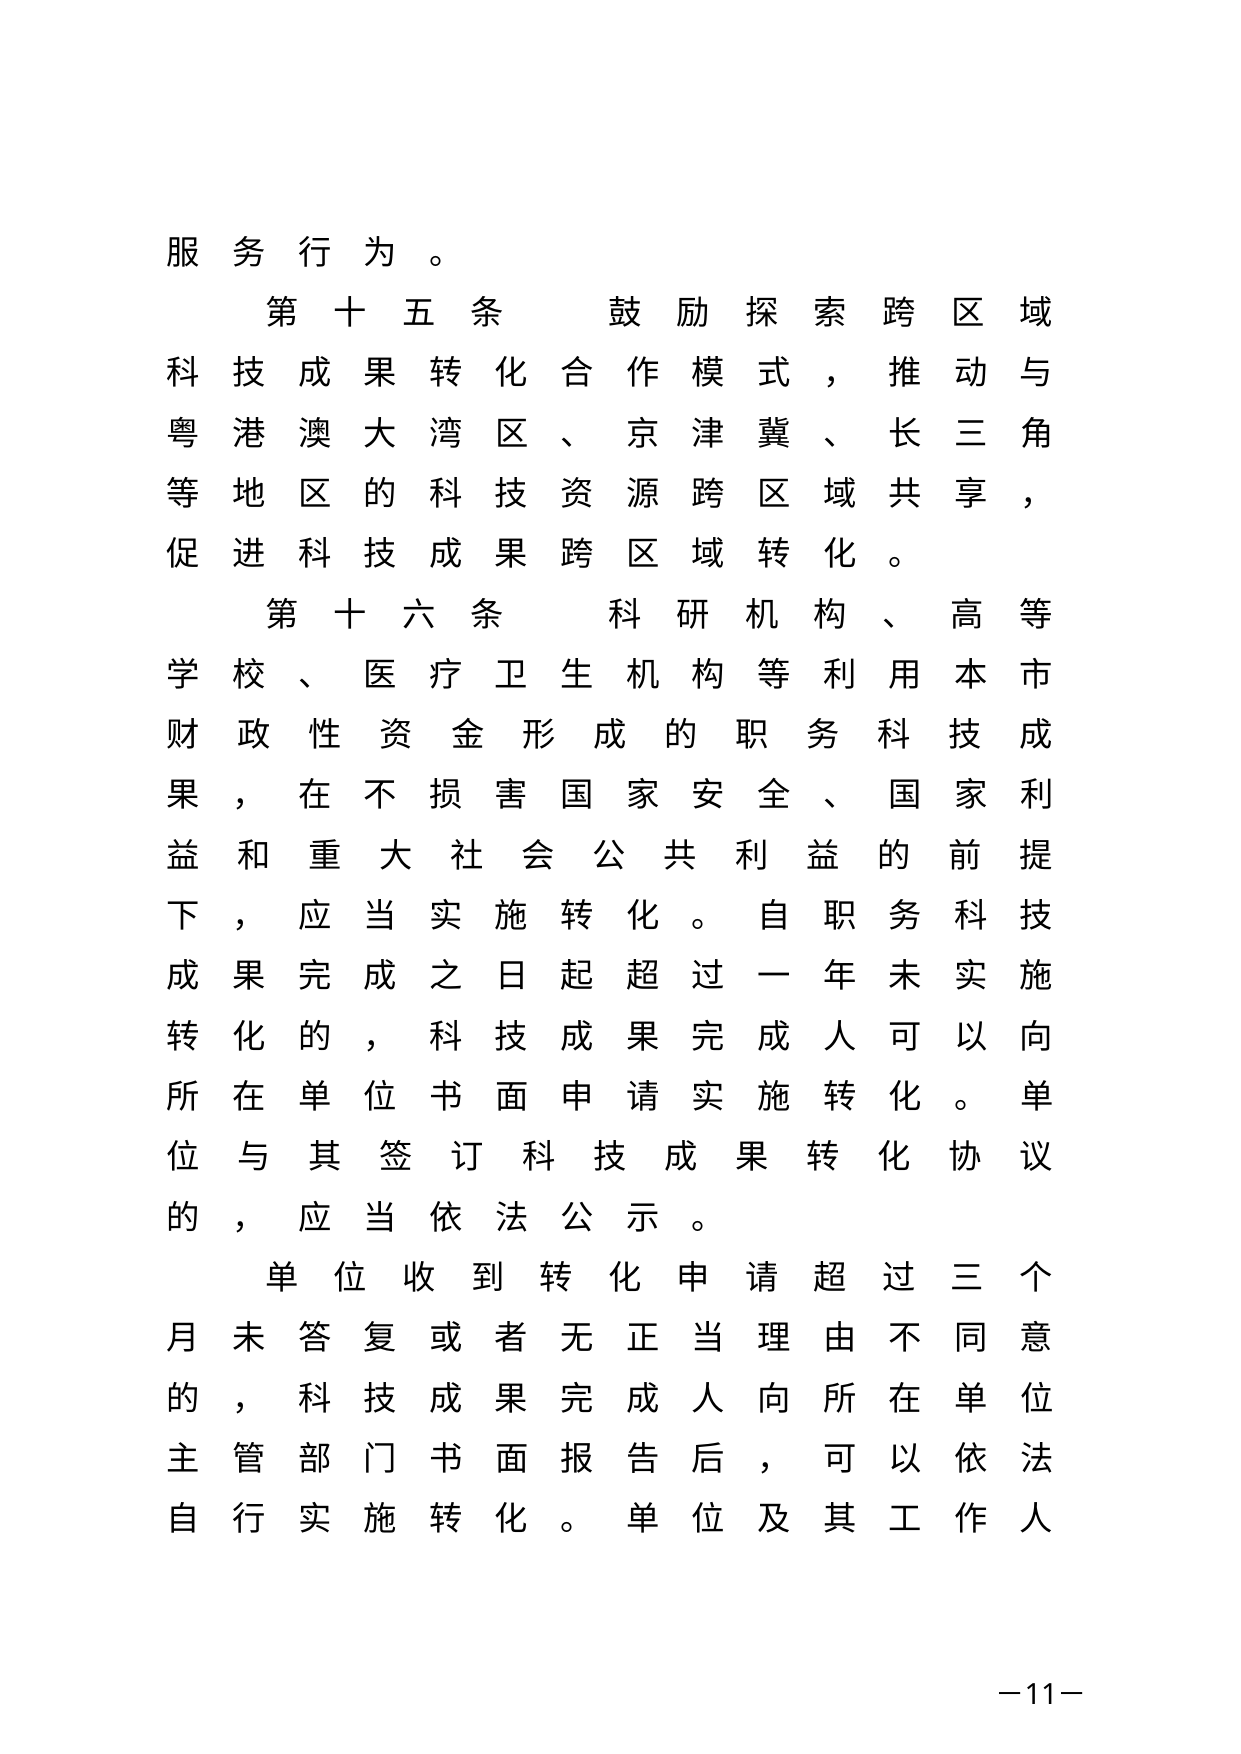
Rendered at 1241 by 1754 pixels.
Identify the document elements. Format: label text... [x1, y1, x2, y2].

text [167, 219, 1085, 280]
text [167, 1245, 1085, 1546]
text 第十六条 科研机构、高等学校、医疗卫生机构等利用本市财政性资金形成的职务科技成果，在不损害国家安全、国家利益和重大社会公共利益的前提下，应当实施转化。自职务科技成果完成之日起超过一年未实施转化的，科技成果完成人可以向所在单位书面申请实施转化。单位与其签订科技成果转化协议的，应当依法公示。 [167, 581, 1085, 1245]
text 第十五条 鼓励探索跨区域科技成果转化合作模式，推动与粤港澳大湾区、京津冀、长三角等地区的科技资源跨区域共享，促进科技成果跨区域转化。 [167, 280, 1085, 581]
